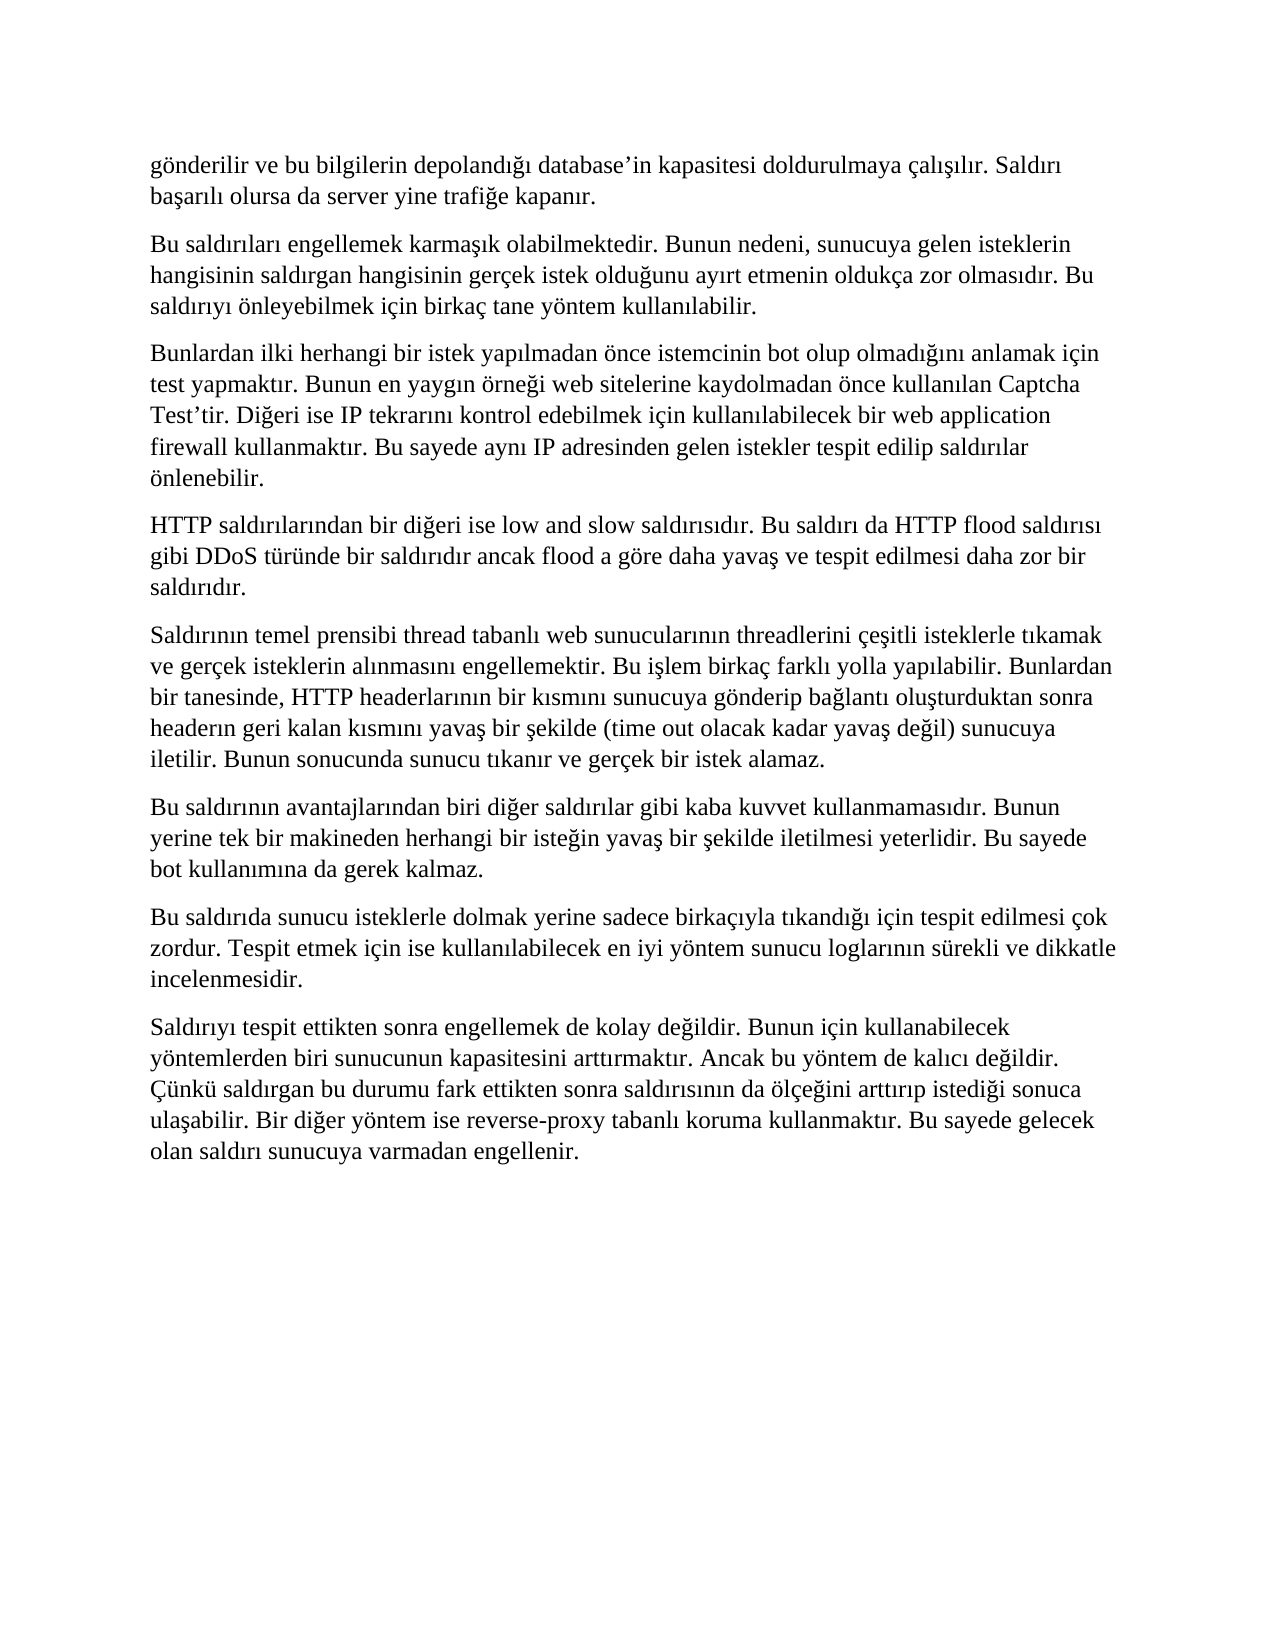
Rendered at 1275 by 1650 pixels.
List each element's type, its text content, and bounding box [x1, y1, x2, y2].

text Bunlardan ilki herhangi bir istek yapılmadan önce istemcinin bot olup olmadığını anlamak için test yapmaktır. Bunun en yaygın örneği web sitelerine kaydolmadan önce kullanılan Captcha Test’tir. Diğeri ise IP tekrarını kontrol edebilmek için kullanılabilecek bir web application firewall kullanmaktır. Bu sayede aynı IP adresinden gelen istekler tespit edilip saldırılar önlenebilir. [150, 338, 1125, 491]
text Bu saldırıda sunucu isteklerle dolmak yerine sadece birkaçıyla tıkandığı için tespit edilmesi çok zordur. Tespit etmek için ise kullanılabilecek en iyi yöntem sunucu loglarının sürekli ve dikkatle incelenmesidir. [150, 902, 1125, 993]
text Saldırıyı tespit ettikten sonra engellemek de kolay değildir. Bunun için kullanabilecek yöntemlerden biri sunucunun kapasitesini arttırmaktır. Ancak bu yöntem de kalıcı değildir. Çünkü saldırgan bu durumu fark ettikten sonra saldırısının da ölçeğini arttırıp istediği sonuca ulaşabilir. Bir diğer yöntem ise reverse-proxy tabanlı koruma kullanmaktır. Bu sayede gelecek olan saldırı sunucuya varmadan engellenir. [150, 1012, 1125, 1164]
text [150, 150, 1125, 210]
text Saldırının temel prensibi thread tabanlı web sunucularının threadlerini çeşitli isteklerle tıkamak ve gerçek isteklerin alınmasını engellemektir. Bu işlem birkaç farklı yolla yapılabilir. Bunlardan bir tanesinde, HTTP headerlarının bir kısmını sunucuya gönderip bağlantı oluşturduktan sonra headerın geri kalan kısmını yavaş bir şekilde (time out olacak kadar yavaş değil) sunucuya iletilir. Bunun sonucunda sunucu tıkanır ve gerçek bir istek alamaz. [150, 620, 1125, 773]
text Bu saldırıları engellemek karmaşık olabilmektedir. Bunun nedeni, sunucuya gelen isteklerin hangisinin saldırgan hangisinin gerçek istek olduğunu ayırt etmenin oldukça zor olmasıdır. Bu saldırıyı önleyebilmek için birkaç tane yöntem kullanılabilir. [150, 229, 1125, 319]
text Bu saldırının avantajlarından biri diğer saldırılar gibi kaba kuvvet kullanmamasıdır. Bunun yerine tek bir makineden herhangi bir isteğin yavaş bir şekilde iletilmesi yeterlidir. Bu sayede bot kullanımına da gerek kalmaz. [150, 792, 1125, 883]
text HTTP saldırılarından bir diğeri ise low and slow saldırısıdır. Bu saldırı da HTTP flood saldırısı gibi DDoS türünde bir saldırıdır ancak flood a göre daha yavaş ve tespit edilmesi daha zor bir saldırıdır. [150, 510, 1125, 601]
